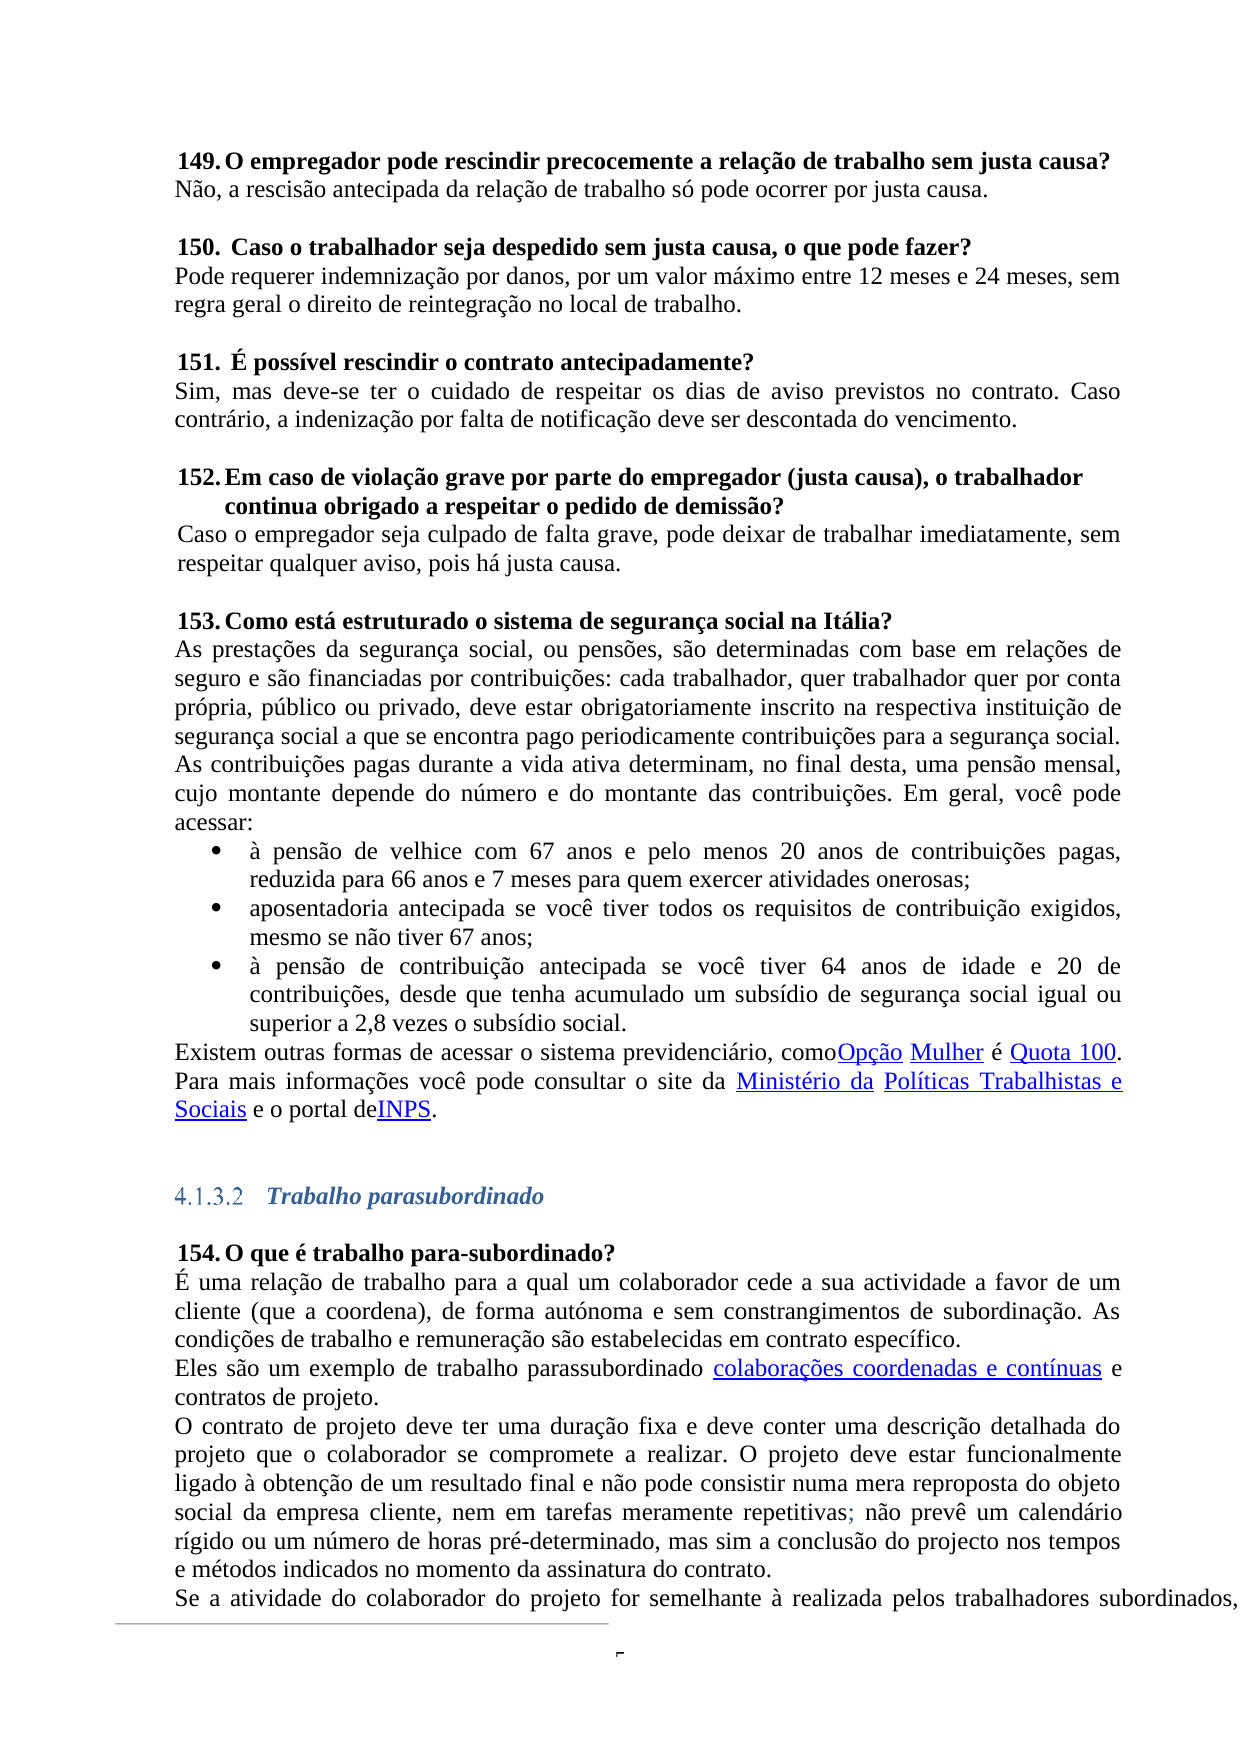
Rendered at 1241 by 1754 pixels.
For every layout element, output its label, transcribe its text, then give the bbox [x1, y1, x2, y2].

text Existem outras formas de acessar o sistema previdenciário, comoOpção Mulher é Quota 100. Para mais informações você pode consultar o site da Ministério da Políticas Trabalhistas e Sociais e o portal deINPS. [174, 1037, 1123, 1123]
list O que é trabalho para-subordinado? [177, 1238, 1240, 1267]
subtitle Caso o trabalhador seja despedido sem justa causa, o que pode fazer? [177, 232, 1240, 261]
text É uma relação de trabalho para a qual um colaborador cede a sua actividade a favor de um cliente (que a coordena), de forma autónoma e sem constrangimentos de subordinação. As condições de trabalho e remuneração são estabelecidas em contrato específico. [174, 1267, 1122, 1353]
list à pensão de contribuição antecipada se você tiver 64 anos de idade e 20 de contribuições, desde que tenha acumulado um subsídio de segurança social igual ou superior a 2,8 vezes o subsídio social. [212, 951, 1123, 1037]
subtitle Trabalho parasubordinado [266, 1181, 1240, 1209]
text Não, a rescisão antecipada da relação de trabalho só pode ocorrer por justa causa. [174, 174, 1240, 203]
subtitle É possível rescindir o contrato antecipadamente? [177, 347, 1240, 376]
text O contrato de projeto deve ter uma duração fixa e deve conter uma descrição detalhada do projeto que o colaborador se compromete a realizar. O projeto deve estar funcionalmente ligado à obtenção de um resultado final e não pode consistir numa mera reproposta do objeto social da empresa cliente, nem em tarefas meramente repetitivas; não prevê um calendário rígido ou um número de horas pré-determinado, mas sim a conclusão do projecto nos tempos e métodos indicados no momento da assinatura do contrato. [174, 1411, 1122, 1583]
subtitle Como está estruturado o sistema de segurança social na Itália? [177, 606, 1240, 634]
list à pensão de velhice com 67 anos e pelo menos 20 anos de contribuições pagas, reduzida para 66 anos e 7 meses para quem exercer atividades onerosas; [212, 836, 1122, 893]
picture [174, 1187, 243, 1205]
subtitle Em caso de violação grave por parte do empregador (justa causa), o trabalhador continua obrigado a respeitar o pedido de demissão? [177, 462, 1122, 519]
text As prestações da segurança social, ou pensões, são determinadas com base em relações de seguro e são financiadas por contribuições: cada trabalhador, quer trabalhador quer por conta própria, público ou privado, deve estar obrigatoriamente inscrito na respectiva instituição de segurança social a que se encontra pago periodicamente contribuições para a segurança social. As contribuições pagas durante a vida ativa determinam, no final desta, uma pensão mensal, cujo montante depende do número e do montante das contribuições. Em geral, você pode acessar: [174, 634, 1122, 836]
text Caso o empregador seja culpado de falta grave, pode deixar de trabalhar imediatamente, sem respeitar qualquer aviso, pois há justa causa. [177, 519, 1122, 577]
list aposentadoria antecipada se você tiver todos os requisitos de contribuição exigidos, mesmo se não tiver 67 anos; [212, 893, 1123, 951]
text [174, 1583, 1240, 1612]
text Pode requerer indemnização por danos, por um valor máximo entre 12 meses e 24 meses, sem regra geral o direito de reintegração no local de trabalho. [174, 261, 1122, 318]
text Sim, mas deve-se ter o cuidado de respeitar os dias de aviso previstos no contrato. Caso contrário, a indenização por falta de notificação deve ser descontada do vencimento. [174, 376, 1122, 433]
subtitle O empregador pode rescindir precocemente a relação de trabalho sem justa causa? [177, 146, 1122, 174]
text Eles são um exemplo de trabalho parassubordinado colaborações coordenadas e contínuas e contratos de projeto. [174, 1353, 1122, 1411]
